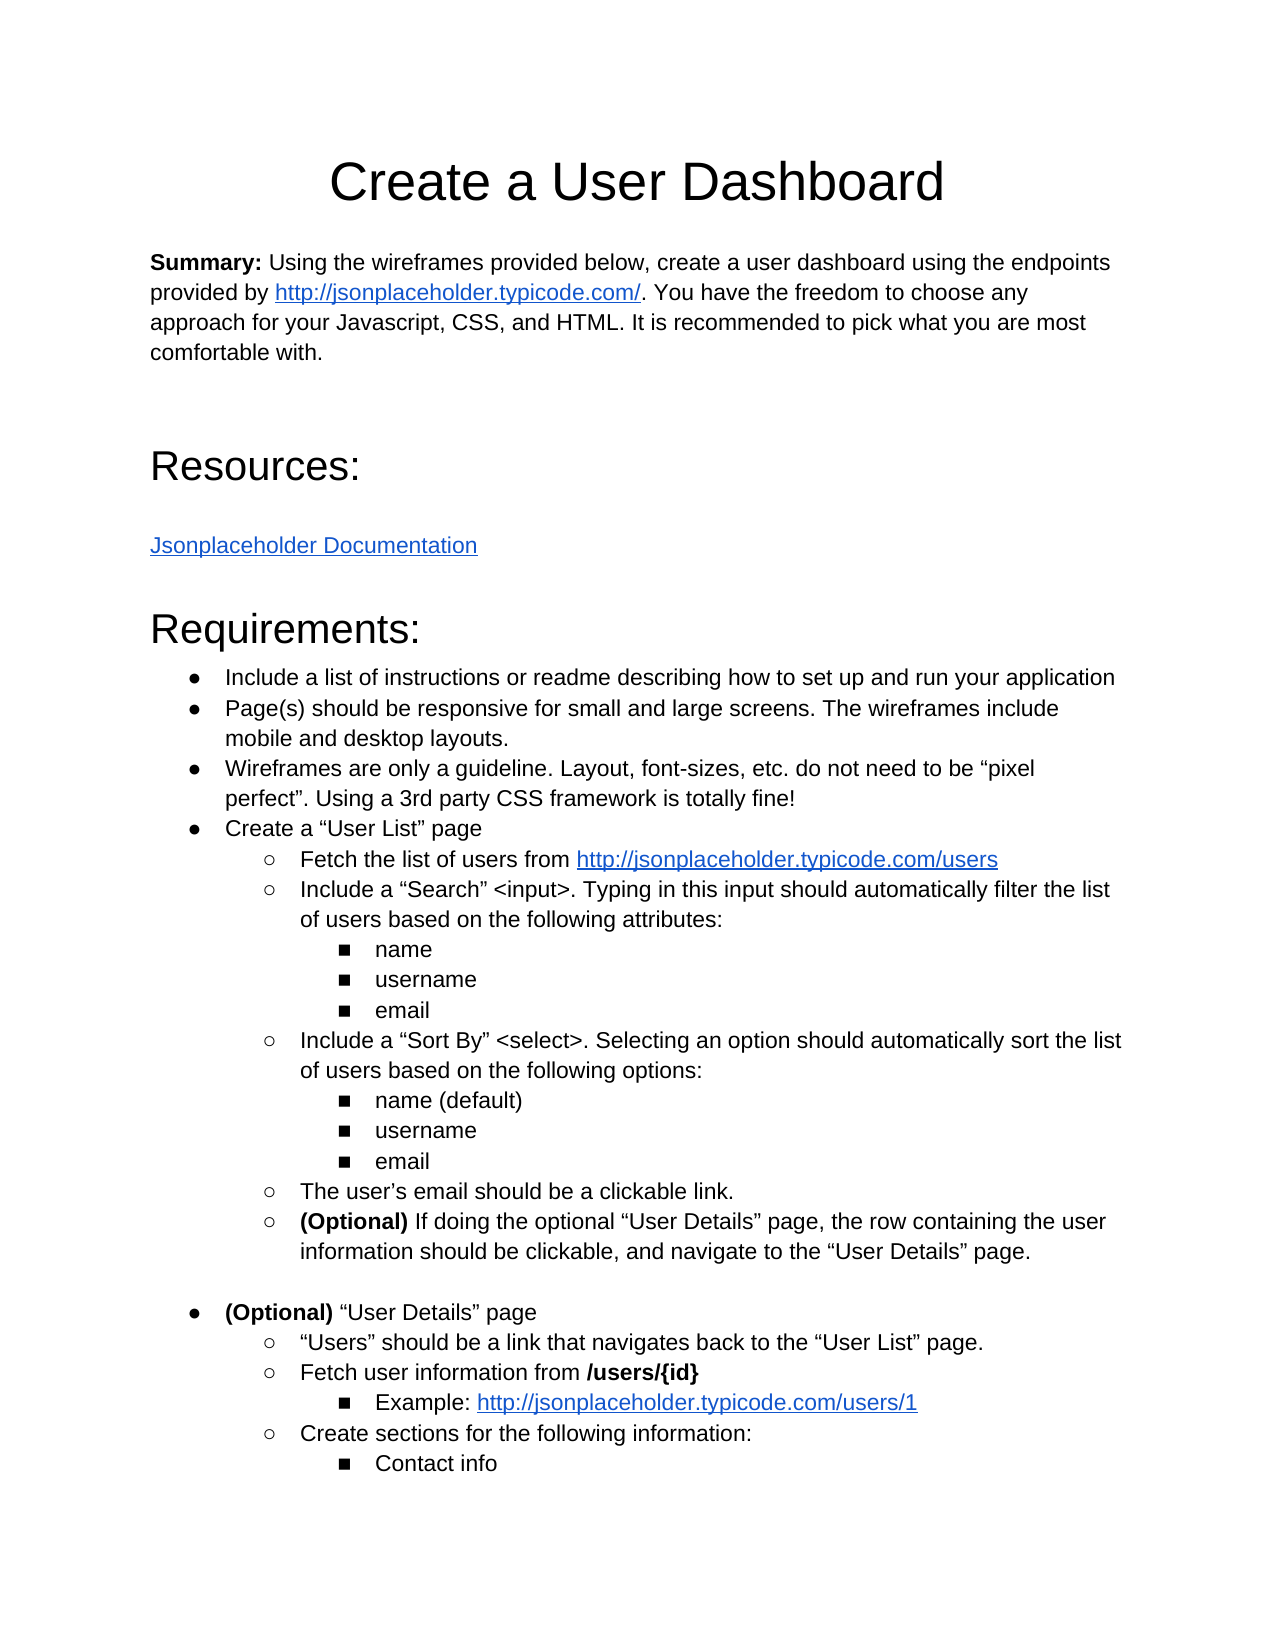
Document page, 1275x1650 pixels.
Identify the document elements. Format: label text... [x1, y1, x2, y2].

title Create a User Dashboard [150, 150, 1125, 212]
text Summary: Using the wireframes provided below, create a user dashboard using the endpoints provided by http://jsonplaceholder.typicode.com/. You have the freedom to choose any approach for your Javascript, CSS, and HTML. It is recommended to pick what you are most comfortable with. [150, 249, 1125, 366]
list email [337, 1148, 1125, 1174]
list Include a list of instructions or readme describing how to set up and run your application [187, 664, 1125, 691]
list Create a “User List” page [187, 815, 1125, 842]
list Create sections for the following information: [262, 1419, 1125, 1446]
list username [337, 1117, 1125, 1144]
subtitle Resources: [150, 441, 1125, 489]
list email [337, 997, 1125, 1023]
list Include a “Sort By” <select>. Selecting an option should automatically sort the list of users based on the following options: [262, 1027, 1125, 1083]
list Include a “Search” <input>. Typing in this input should automatically filter the list of users based on the following attributes: [262, 876, 1125, 932]
list Page(s) should be responsive for small and large screens. The wireframes include mobile and desktop layouts. [187, 694, 1125, 751]
subtitle Requirements: [150, 604, 1125, 652]
list “Users” should be a link that navigates back to the “User List” page. [262, 1329, 1125, 1355]
list Example: http://jsonplaceholder.typicode.com/users/1 [337, 1389, 1125, 1416]
list Fetch the list of users from http://jsonplaceholder.typicode.com/users [262, 846, 1125, 872]
list Wireframes are only a guideline. Layout, font-sizes, etc. do not need to be “pixel perfect”. Using a 3rd party CSS framework is totally fine! [187, 755, 1125, 812]
list name (default) [337, 1087, 1125, 1114]
list username [337, 966, 1125, 993]
list Contact info [337, 1450, 1125, 1476]
list The user’s email should be a clickable link. [262, 1178, 1125, 1204]
list (Optional) If doing the optional “User Details” page, the row containing the user information should be clickable, and navigate to the “User Details” page. [262, 1208, 1125, 1265]
list (Optional) “User Details” page [187, 1299, 1125, 1325]
text Jsonplaceholder Documentation [150, 532, 1125, 558]
list name [337, 936, 1125, 963]
list Fetch user information from /users/{id} [262, 1359, 1125, 1386]
